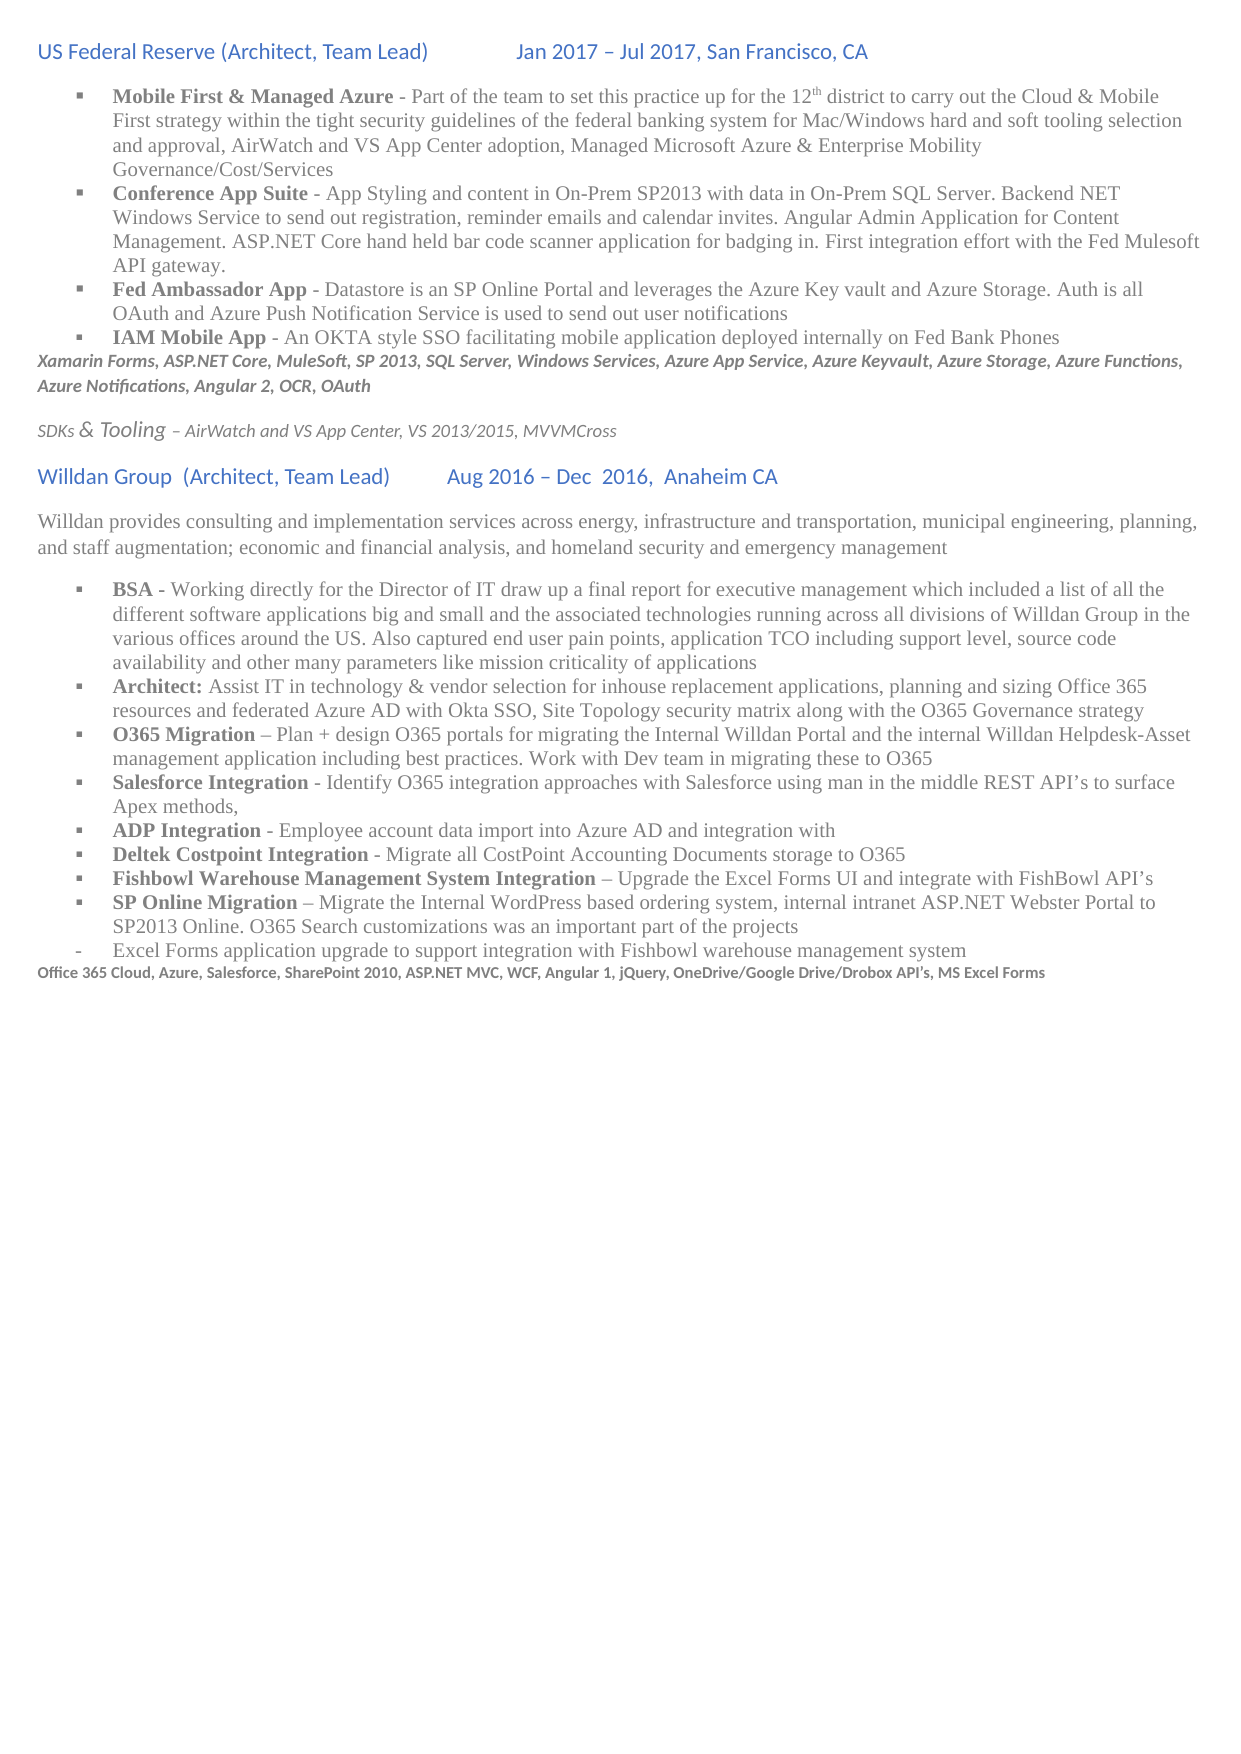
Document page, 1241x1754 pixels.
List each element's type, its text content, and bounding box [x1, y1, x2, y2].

list Conference App Suite - App Styling and content in On-Prem SP2013 with data in On-Prem SQL Server. Backend NET Windows Service to send out registration, reminder emails and calendar invites. Angular Admin Application for Content Management. ASP.NET Core hand held bar code scanner application for badging in. First integration effort with the Fed Mulesoft API gateway. [75, 181, 1203, 277]
text Willdan Group (Architect, Team Lead) Aug 2016 – Dec 2016, Anaheim CA [37, 462, 1203, 490]
list ADP Integration - Employee account data import into Azure AD and integration with [75, 818, 1203, 842]
text Willdan provides consulting and implementation services across energy, infrastructure and transportation, municipal engineering, planning, and staff augmentation; economic and financial analysis, and homeland security and emergency management [37, 509, 1203, 559]
list BSA - Working directly for the Director of IT draw up a final report for executive management which included a list of all the different software applications big and small and the associated technologies running across all divisions of Willdan Group in the various offices around the US. Also captured end user pain points, application TCO including support level, source code availability and other many parameters like mission criticality of applications [75, 577, 1203, 674]
list IAM Mobile App - An OKTA style SSO facilitating mobile application deployed internally on Fed Bank Phones [75, 325, 1203, 349]
list Fed Ambassador App - Datastore is an SP Online Portal and leverages the Azure Key vault and Azure Storage. Auth is all OAuth and Azure Push Notification Service is used to send out user notifications [75, 277, 1203, 325]
text Office 365 Cloud, Azure, Salesforce, SharePoint 2010, ASP.NET MVC, WCF, Angular 1, jQuery, OneDrive/Google Drive/Drobox API’s, MS Excel Forms [37, 962, 1203, 983]
list Mobile First & Managed Azure - Part of the team to set this practice up for the 12th district to carry out the Cloud & Mobile First strategy within the tight security guidelines of the federal banking system for Mac/Windows hard and soft tooling selection and approval, AirWatch and VS App Center adoption, Managed Microsoft Azure & Enterprise Mobility Governance/Cost/Services [75, 84, 1203, 181]
list Fishbowl Warehouse Management System Integration – Upgrade the Excel Forms UI and integrate with FishBowl API’s [75, 866, 1203, 890]
text SDKs & Tooling – AirWatch and VS App Center, VS 2013/2015, MVVMCross [37, 415, 1203, 443]
list O365 Migration – Plan + design O365 portals for migrating the Internal Willdan Portal and the internal Willdan Helpdesk-Asset management application including best practices. Work with Dev team in migrating these to O365 [75, 722, 1203, 770]
list Deltek Costpoint Integration - Migrate all CostPoint Accounting Documents storage to O365 [75, 842, 1203, 866]
list Architect: Assist IT in technology & vendor selection for inhouse replacement applications, planning and sizing Office 365 resources and federated Azure AD with Okta SSO, Site Topology security matrix along with the O365 Governance strategy [75, 674, 1203, 722]
text US Federal Reserve (Architect, Team Lead) Jan 2017 – Jul 2017, San Francisco, CA [37, 37, 1203, 66]
list Salesforce Integration - Identify O365 integration approaches with Salesforce using man in the middle REST API’s to surface Apex methods, [75, 770, 1203, 818]
list Excel Forms application upgrade to support integration with Fishbowl warehouse management system [75, 938, 1203, 962]
text Xamarin Forms, ASP.NET Core, MuleSoft, SP 2013, SQL Server, Windows Services, Azure App Service, Azure Keyvault, Azure Storage, Azure Functions, Azure Notifications, Angular 2, OCR, OAuth [37, 349, 1203, 397]
list SP Online Migration – Migrate the Internal WordPress based ordering system, internal intranet ASP.NET Webster Portal to SP2013 Online. O365 Search customizations was an important part of the projects [75, 890, 1203, 938]
